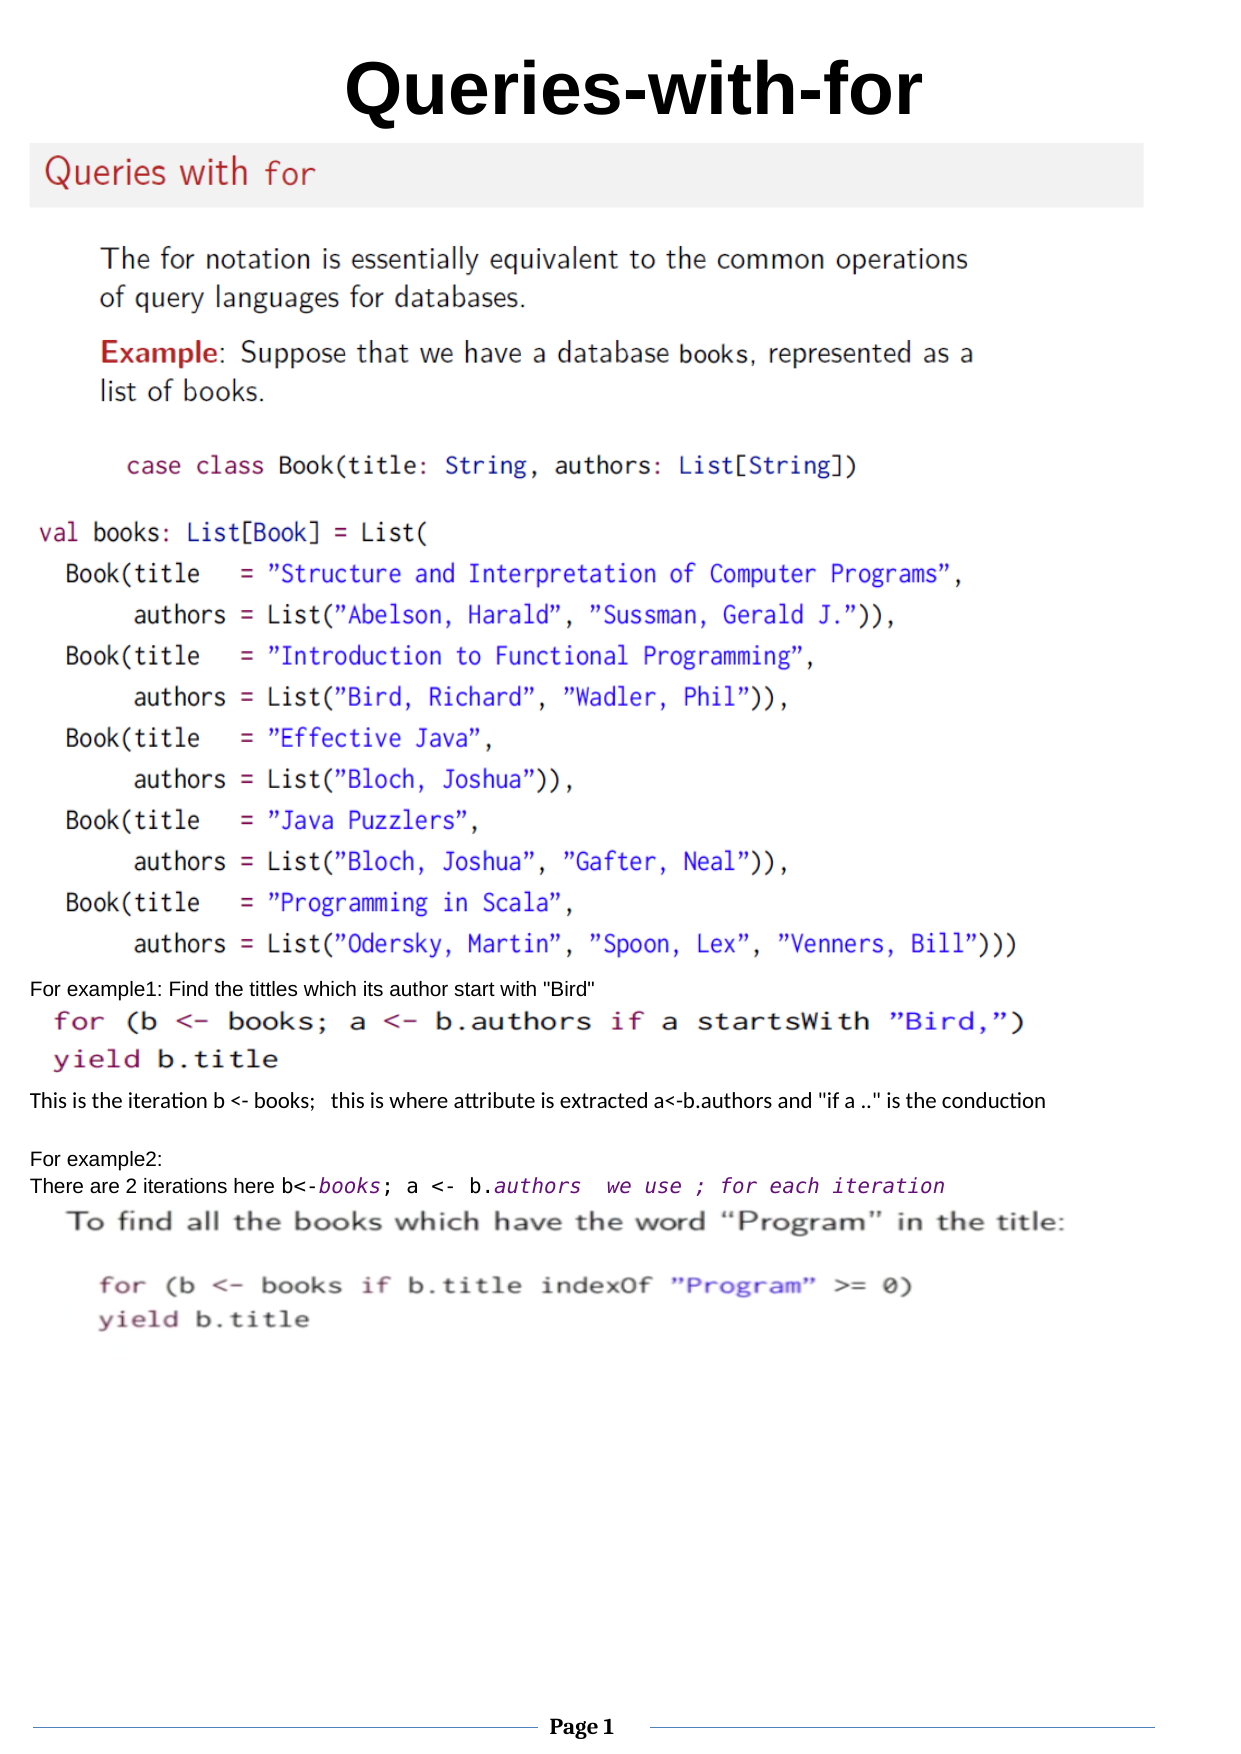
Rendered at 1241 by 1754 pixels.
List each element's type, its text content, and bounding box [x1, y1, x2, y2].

text This is the iteration b <- books; this is where attribute is extracted a<-b.authors and "if a .." is the conduction [29, 1087, 1167, 1115]
text Queries-with-for [29, 44, 1167, 131]
text There are 2 iterations here b<-books; a <- b.authors we use ; for each iteration [29, 1174, 1167, 1198]
picture [29, 505, 1041, 973]
picture [29, 143, 1144, 502]
text For example1: Find the tittles which its author start with "Bird" [29, 977, 1167, 1001]
picture [29, 1004, 1041, 1083]
text For example2: [29, 1146, 1167, 1170]
